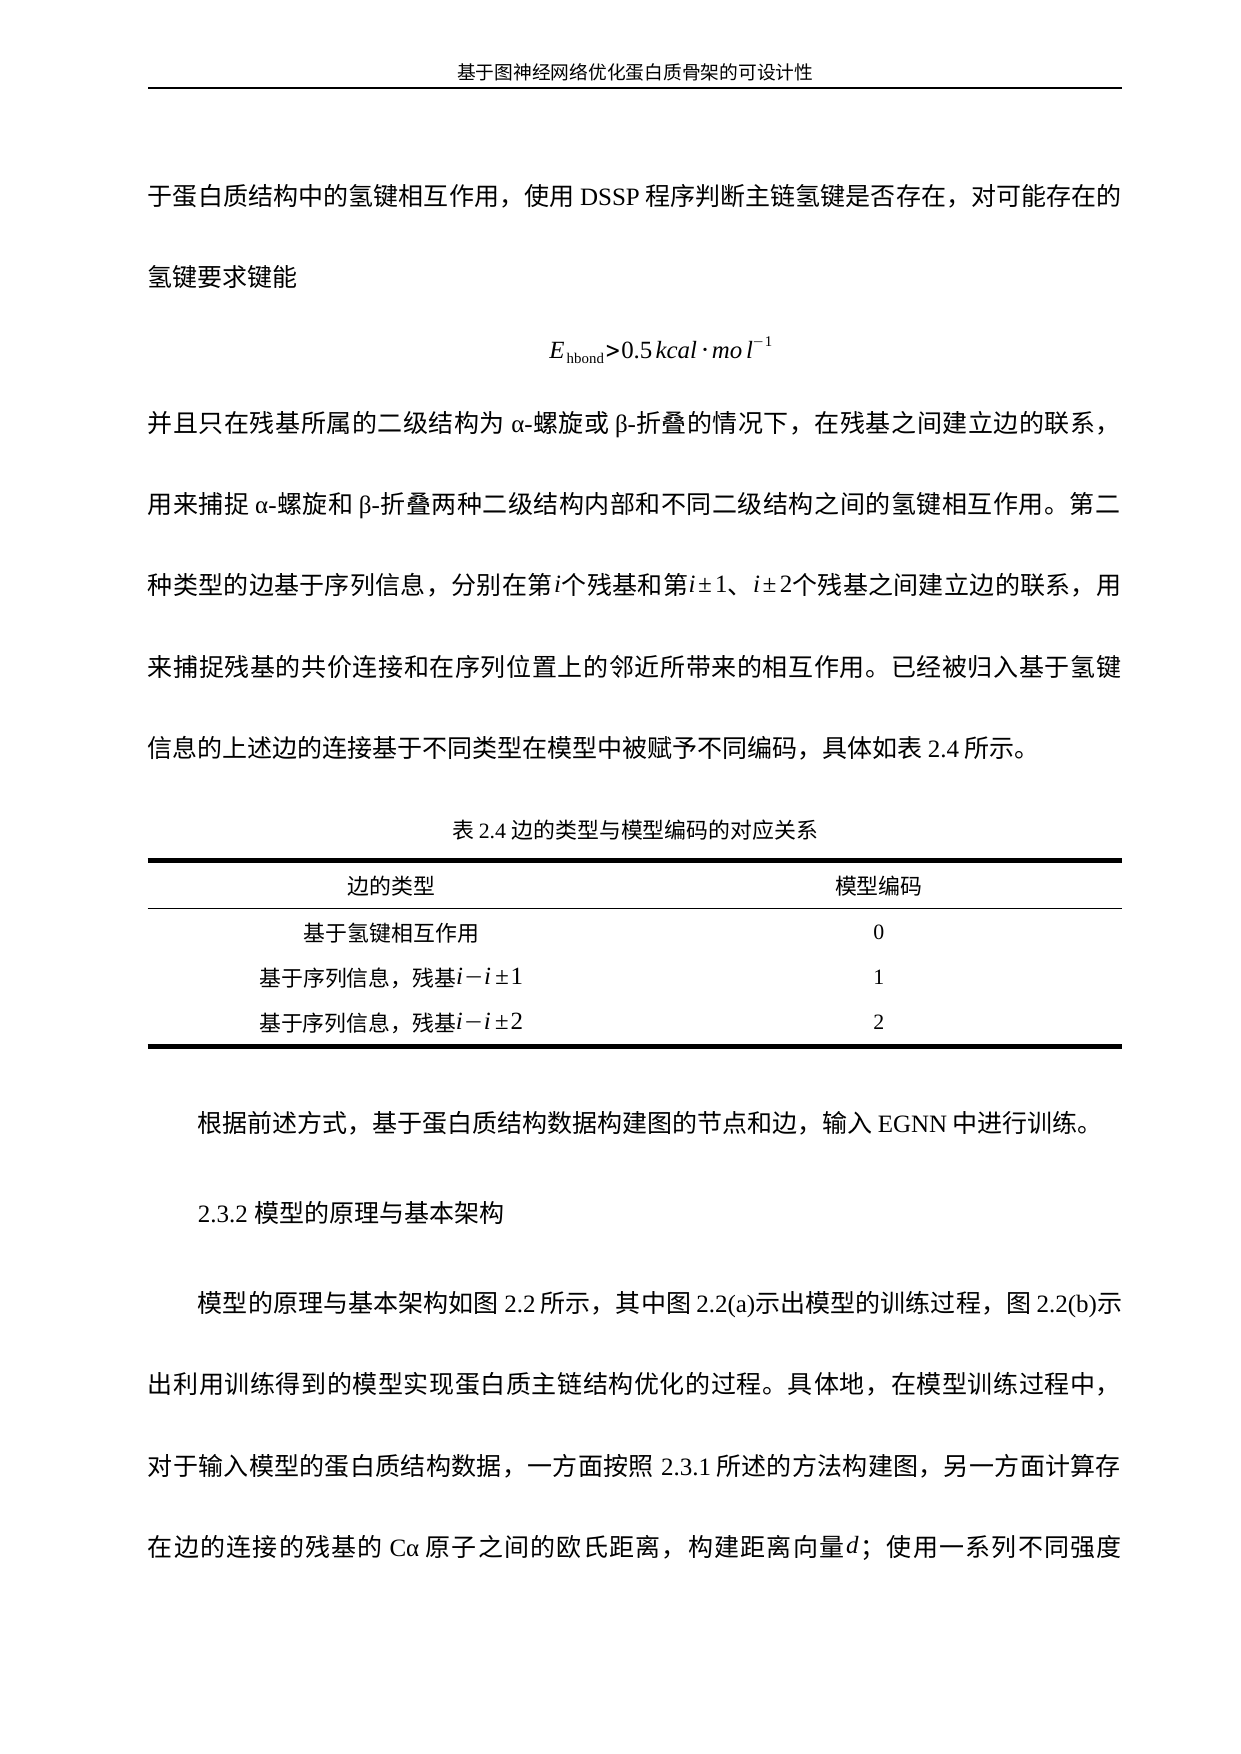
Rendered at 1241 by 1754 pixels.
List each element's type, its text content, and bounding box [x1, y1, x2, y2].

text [148, 162, 1122, 308]
text 表2.4 边的类型与模型编码的对应关系 [148, 813, 1122, 846]
table_cell 2 [635, 999, 1122, 1044]
table_header 模型编码 [635, 863, 1122, 908]
table_cell 基于序列信息，残基 [148, 954, 635, 999]
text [148, 1269, 1122, 1578]
text 并且只在残基所属的二级结构为α-螺旋或β-折叠的情况下，在残基之间建立边的联系，用来捕捉α-螺旋和β-折叠两种二级结构内部和不同二级结构之间的氢键相互作用。第二种类型的边基于序列信息，分别在第个残基和第、个残基之间建立边的联系，用来捕捉残基的共价连接和在序列位置上的邻近所带来的相互作用。已经被归入基于氢键信息的上述边的连接基于不同类型在模型中被赋予不同编码，具体如表2.4所示。 [148, 389, 1122, 779]
table_cell 1 [635, 954, 1122, 999]
subtitle 2.3.2 模型的原理与基本架构 [148, 1179, 1122, 1244]
table_cell 基于氢键相互作用 [148, 909, 635, 954]
table_cell 基于序列信息，残基 [148, 999, 635, 1044]
table_cell 0 [635, 909, 1122, 954]
text 根据前述方式，基于蛋白质结构数据构建图的节点和边，输入EGNN中进行训练。 [148, 1089, 1122, 1154]
table_header 边的类型 [148, 863, 635, 908]
